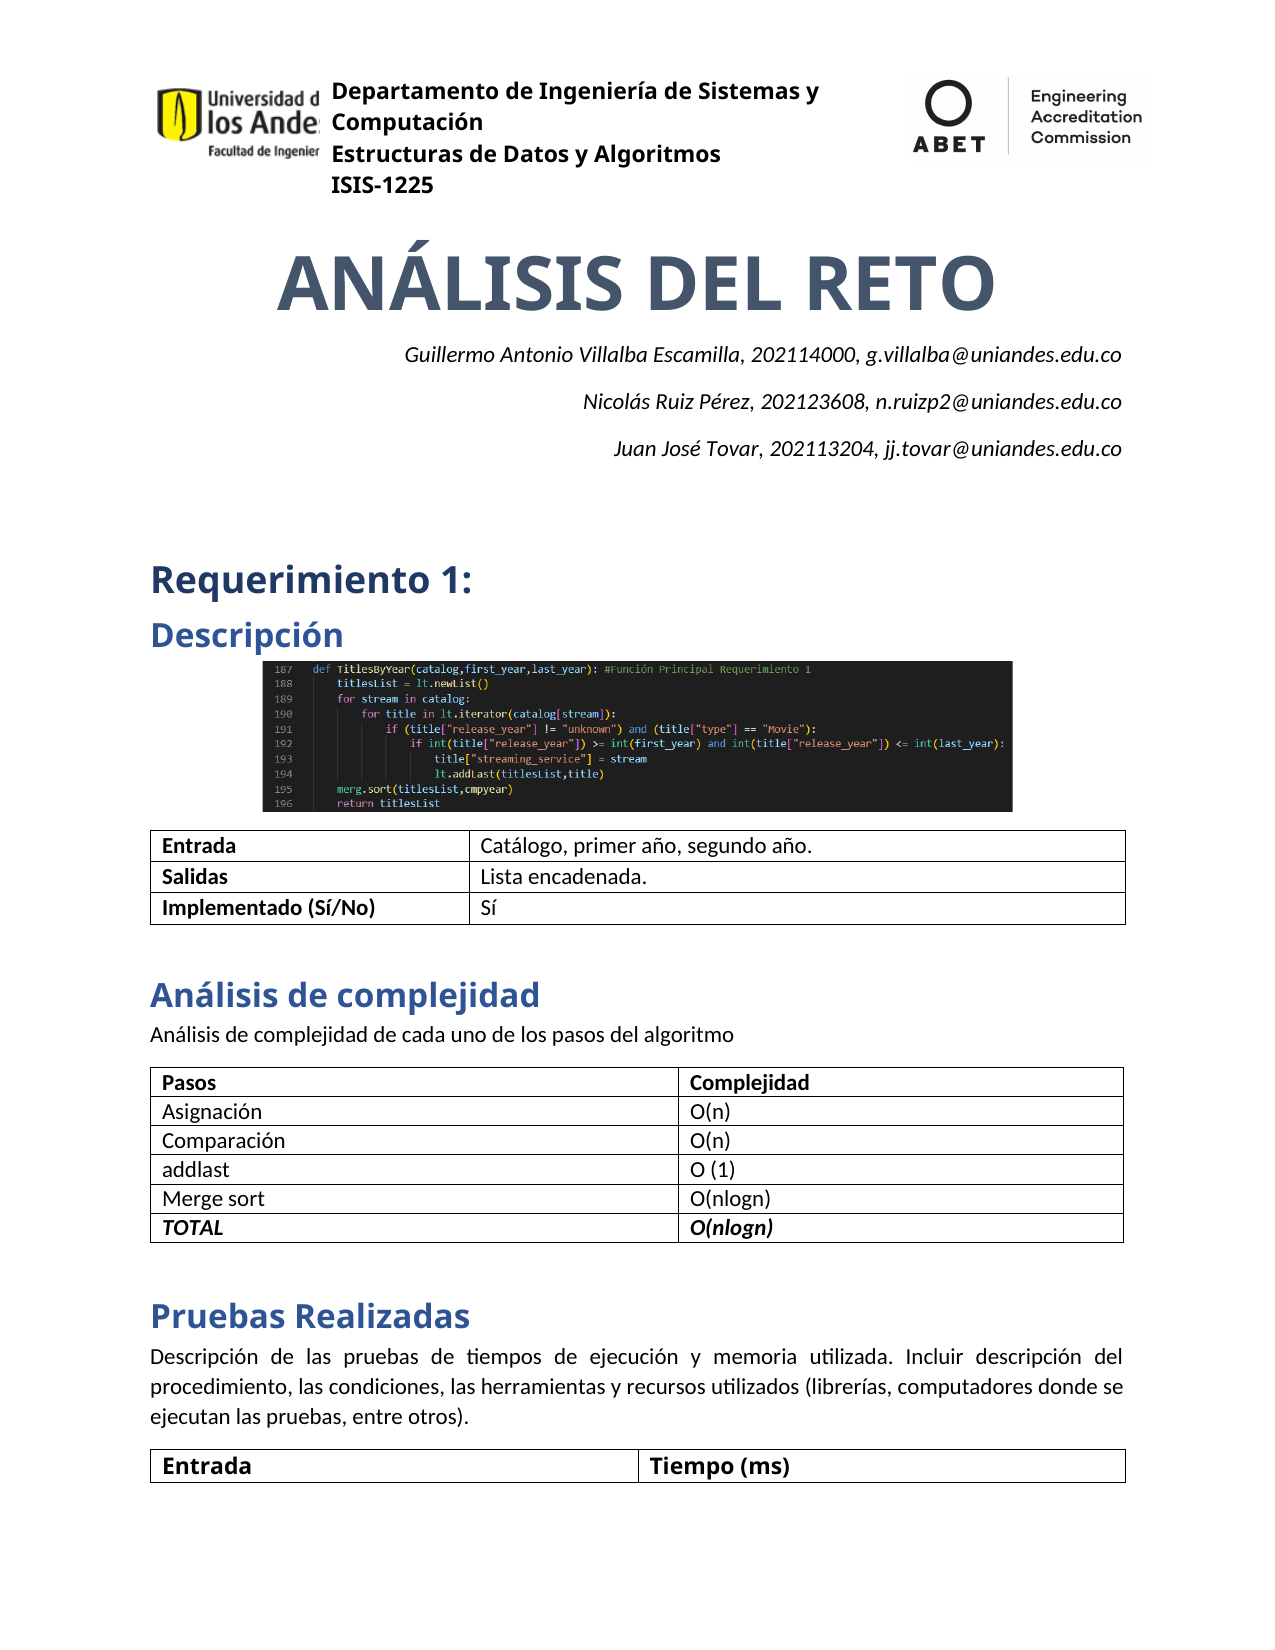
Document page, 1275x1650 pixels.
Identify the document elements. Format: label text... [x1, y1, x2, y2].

subtitle Pruebas Realizadas [150, 1293, 1125, 1338]
table_cell O (1) [679, 1155, 1123, 1183]
title ANÁLISIS DEL RETO [150, 230, 1125, 332]
table_cell Lista encadenada. [470, 862, 1125, 892]
table_header Tiempo (ms) [639, 1450, 1125, 1482]
table_header Catálogo, primer año, segundo año. [470, 831, 1125, 861]
table_cell O(nlogn) [679, 1185, 1123, 1212]
table_header Entrada [151, 831, 469, 861]
text Análisis de complejidad de cada uno de los pasos del algoritmo [150, 1020, 1125, 1048]
picture [906, 75, 1152, 162]
table_header Pasos [151, 1068, 678, 1096]
text Juan José Tovar, 202113204, jj.tovar@uniandes.edu.co [150, 434, 1125, 462]
table_cell TOTAL [151, 1214, 678, 1242]
table_cell O(nlogn) [679, 1214, 1123, 1242]
table_cell Comparación [151, 1126, 678, 1154]
table_cell Salidas [151, 862, 469, 892]
table_header Complejidad [679, 1068, 1123, 1096]
table_cell O(n) [679, 1097, 1123, 1125]
text Nicolás Ruiz Pérez, 202123608, n.ruizp2@uniandes.edu.co [150, 387, 1125, 415]
subtitle Requerimiento 1: [150, 553, 1125, 604]
table_cell Sí [470, 893, 1125, 923]
subtitle Análisis de complejidad [150, 971, 1125, 1017]
text Descripción de las pruebas de tiempos de ejecución y memoria utilizada. Incluir descripción del procedimiento, las condiciones, las herramientas y recursos utilizados (librerías, computadores donde se ejecutan las pruebas, entre otros). [150, 1342, 1125, 1430]
table_cell Merge sort [151, 1185, 678, 1212]
table_cell O(n) [679, 1126, 1123, 1154]
table_cell Asignación [151, 1097, 678, 1125]
table_header Entrada [151, 1450, 638, 1482]
table_cell Implementado (Sí/No) [151, 893, 469, 923]
text Guillermo Antonio Villalba Escamilla, 202114000, g.villalba@uniandes.edu.co [150, 340, 1125, 368]
table_cell addlast [151, 1155, 678, 1183]
subtitle Descripción [150, 612, 1125, 658]
